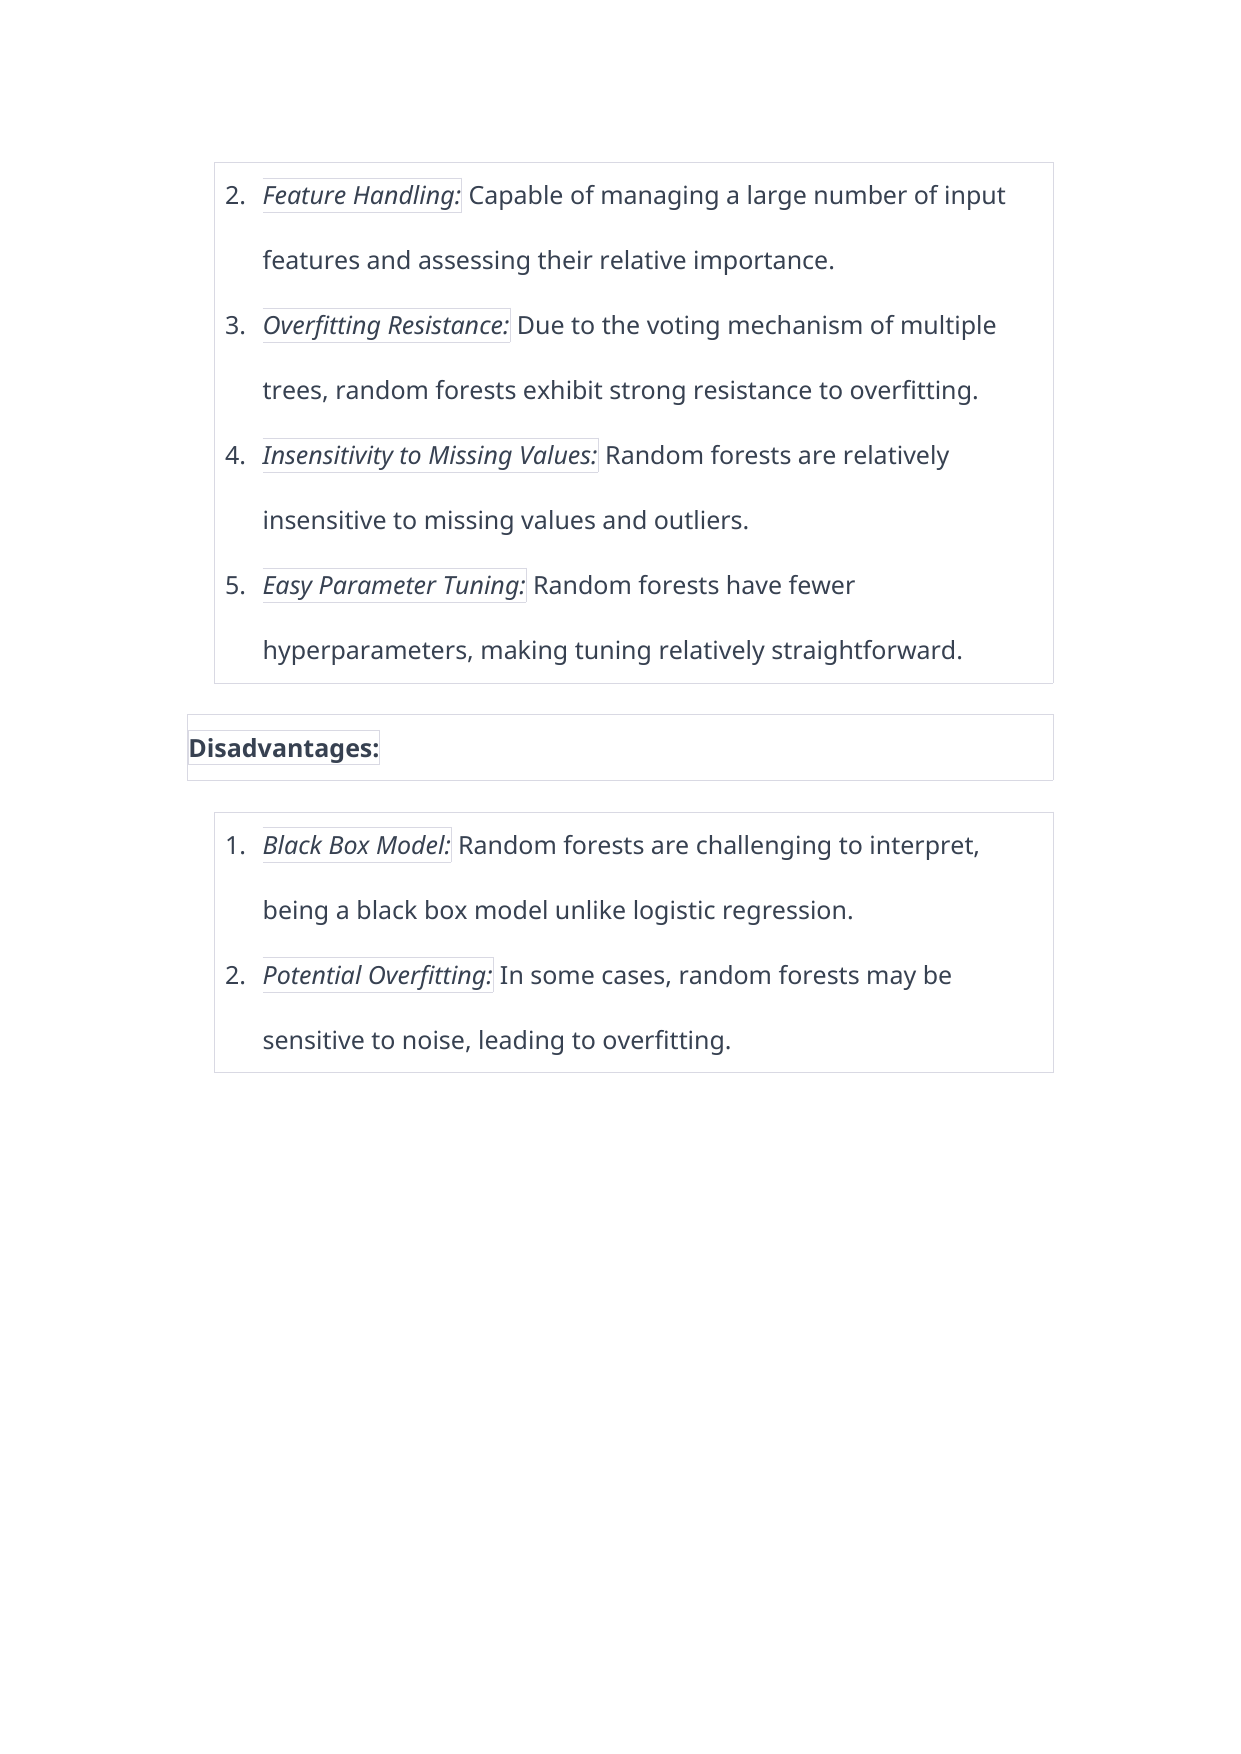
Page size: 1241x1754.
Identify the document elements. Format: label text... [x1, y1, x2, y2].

list Feature Handling: Capable of managing a large number of input features and assessing their relative importance. [215, 163, 1053, 292]
text Disadvantages: [188, 715, 1053, 780]
list Black Box Model: Random forests are challenging to interpret, being a black box model unlike logistic regression. [215, 813, 1053, 942]
list Easy Parameter Tuning: Random forests have fewer hyperparameters, making tuning relatively straightforward. [215, 552, 1053, 683]
list Overfitting Resistance: Due to the voting mechanism of multiple trees, random forests exhibit strong resistance to overfitting. [215, 292, 1053, 422]
list Potential Overfitting: In some cases, random forests may be sensitive to noise, leading to overfitting. [215, 942, 1053, 1072]
list Insensitivity to Missing Values: Random forests are relatively insensitive to missing values and outliers. [215, 422, 1053, 552]
